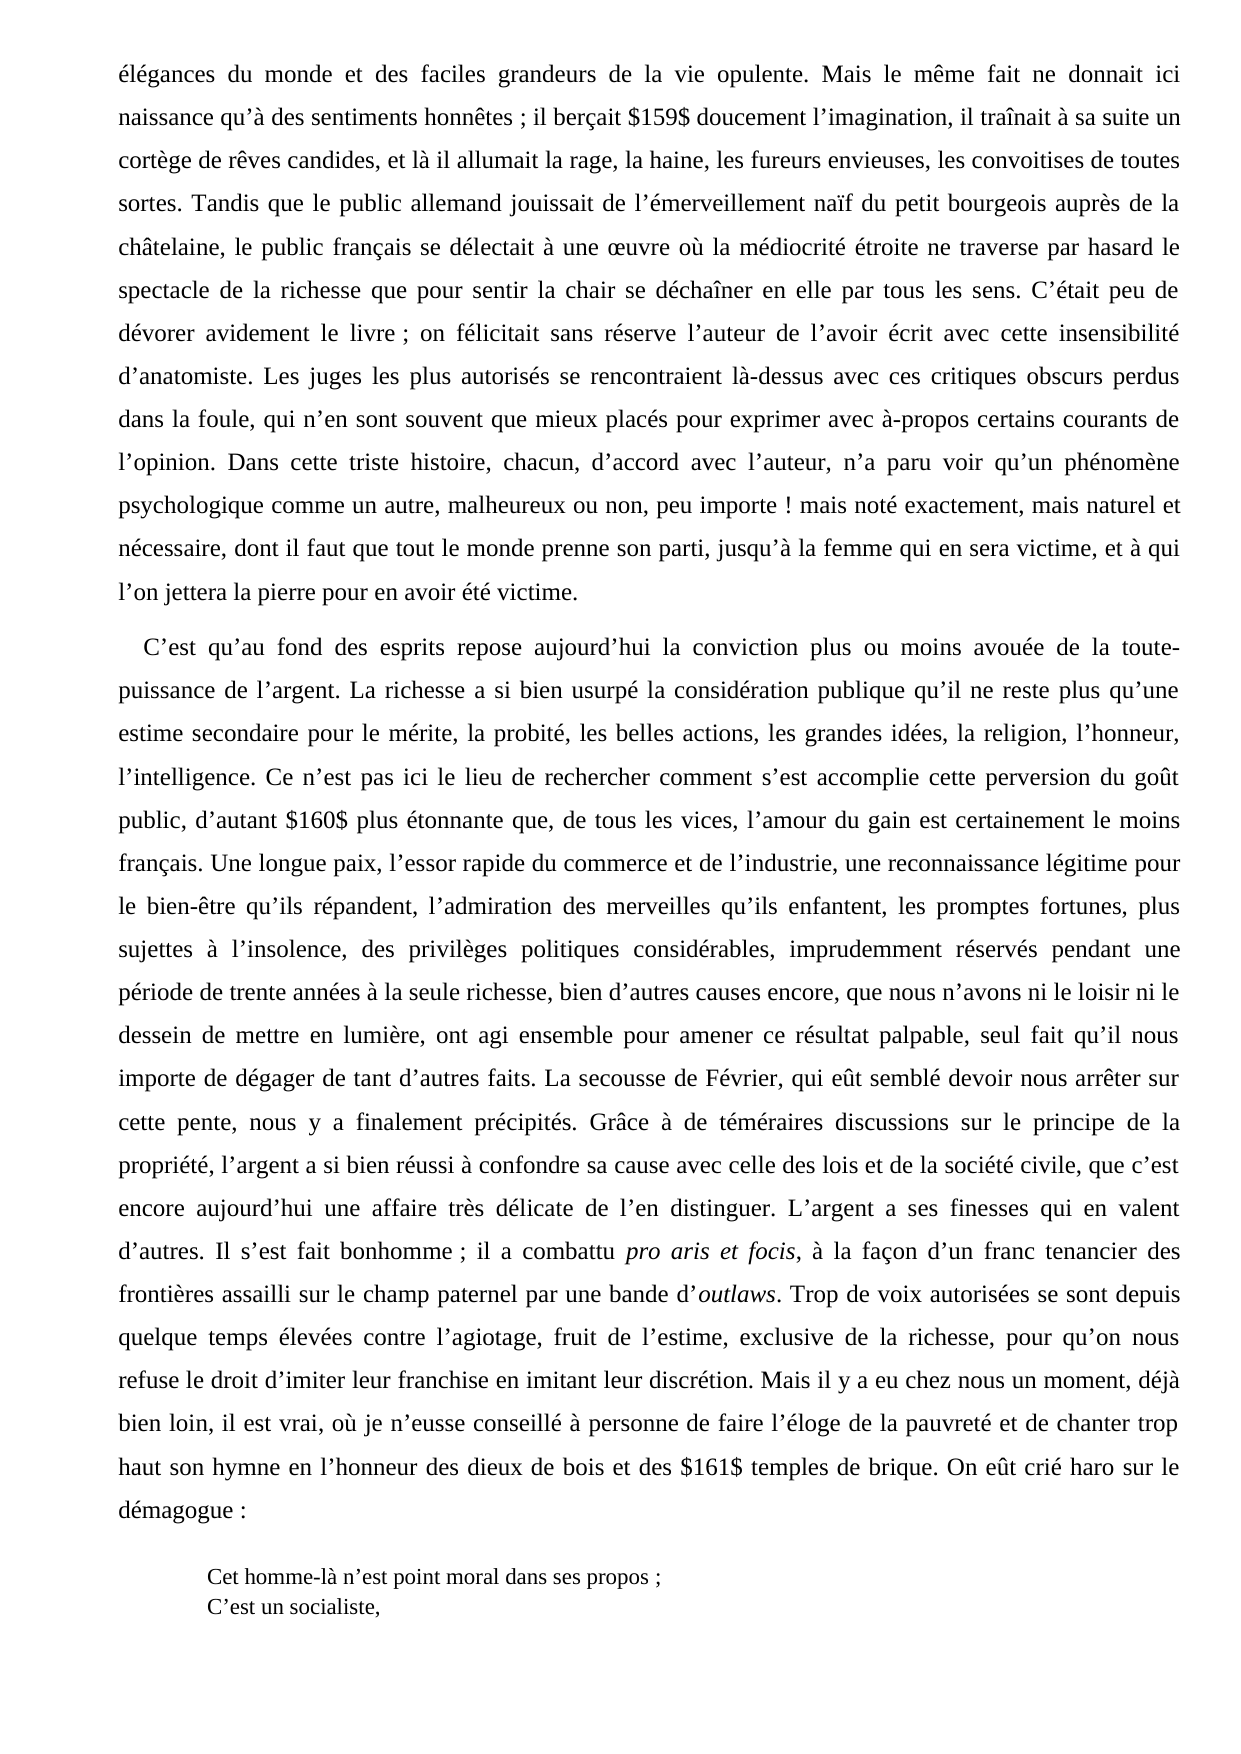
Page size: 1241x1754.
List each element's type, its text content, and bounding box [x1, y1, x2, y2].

text C’est qu’au fond des esprits repose aujourd’hui la conviction plus ou moins avouée de la toute-puissance de l’argent. La richesse a si bien usurpé la considération publique qu’il ne reste plus qu’une estime secondaire pour le mérite, la probité, les belles actions, les grandes idées, la religion, l’honneur, l’intelligence. Ce n’est pas ici le lieu de rechercher comment s’est accomplie cette perversion du goût public, d’autant $160$ plus étonnante que, de tous les vices, l’amour du gain est certainement le moins français. Une longue paix, l’essor rapide du commerce et de l’industrie, une reconnaissance légitime pour le bien-être qu’ils répandent, l’admiration des merveilles qu’ils enfantent, les promptes fortunes, plus sujettes à l’insolence, des privilèges politiques considérables, imprudemment réservés pendant une période de trente années à la seule richesse, bien d’autres causes encore, que nous n’avons ni le loisir ni le dessein de mettre en lumière, ont agi ensemble pour amener ce résultat palpable, seul fait qu’il nous importe de dégager de tant d’autres faits. La secousse de Février, qui eût semblé devoir nous arrêter sur cette pente, nous y a finalement précipités. Grâce à de téméraires discussions sur le principe de la propriété, l’argent a si bien réussi à confondre sa cause avec celle des lois et de la société civile, que c’est encore aujourd’hui une affaire très délicate de l’en distinguer. L’argent a ses finesses qui en valent d’autres. Il s’est fait bonhomme ; il a combattu pro aris et focis, à la façon d’un franc tenancier des frontières assailli sur le champ paternel par une bande d’outlaws. Trop de voix autorisées se sont depuis quelque temps élevées contre l’agiotage, fruit de l’estime, exclusive de la richesse, pour qu’on nous refuse le droit d’imiter leur franchise en imitant leur discrétion. Mais il y a eu chez nous un moment, déjà bien loin, il est vrai, où je n’eusse conseillé à personne de faire l’éloge de la pauvreté et de chanter trop haut son hymne en l’honneur des dieux de bois et des $161$ temples de brique. On eût crié haro sur le démagogue : [118, 632, 1181, 1523]
text C’est un socialiste, [207, 1593, 1181, 1619]
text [118, 59, 1181, 605]
text Cet homme-là n’est point moral dans ses propos ; [207, 1563, 1181, 1589]
